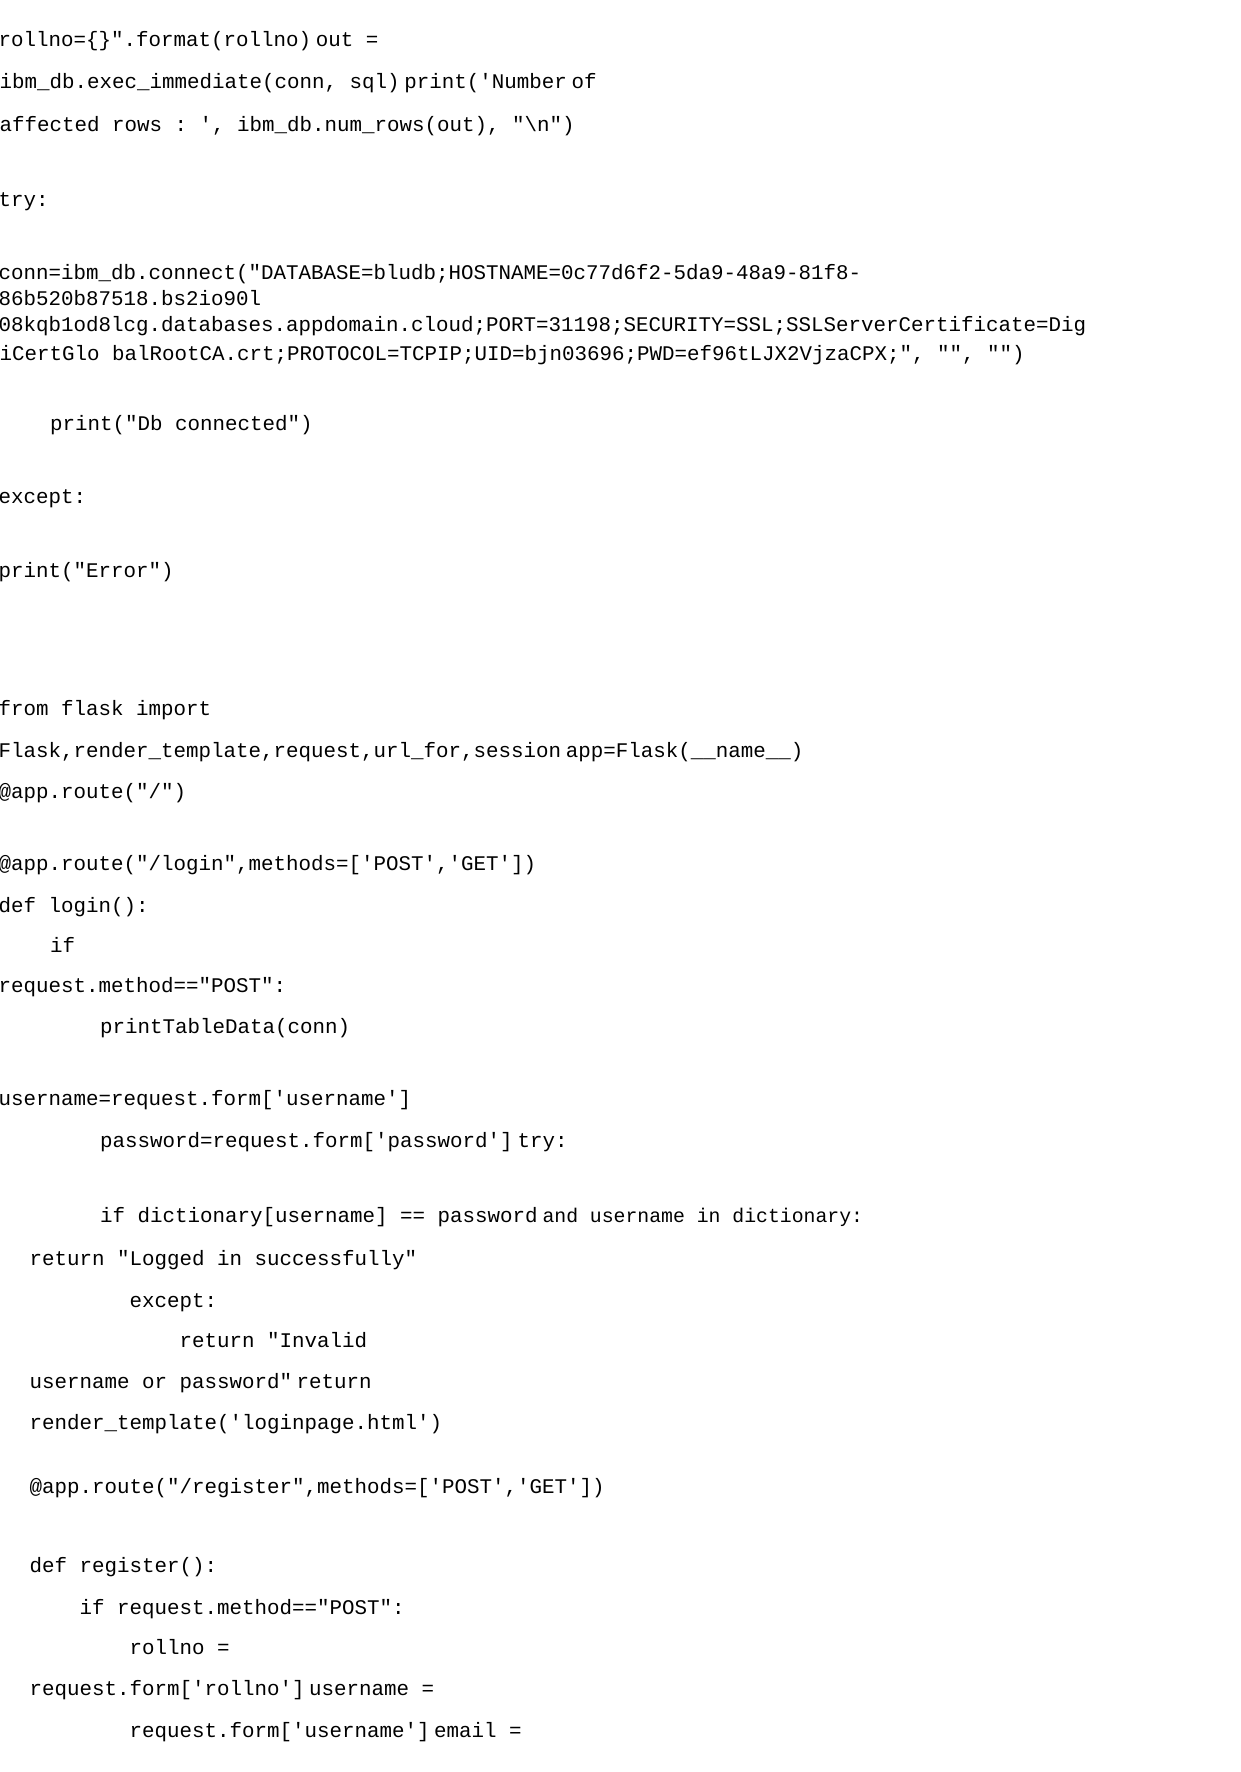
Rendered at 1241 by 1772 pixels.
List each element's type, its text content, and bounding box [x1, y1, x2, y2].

text if [50, 935, 1088, 958]
text rollno={}".format(rollno) out = ibm_db.exec_immediate(conn, sql) print('Number of affected rows : ', ibm_db.num_rows(out), "\n") [0, 28, 613, 138]
text password=request.form['password'] try: [100, 1130, 568, 1154]
text render_template('loginpage.html') [29, 1412, 1088, 1435]
text if request.method=="POST": [79, 1597, 1088, 1621]
text print("Error") [0, 560, 1088, 584]
text @app.route("/") [0, 781, 1088, 804]
text 08kqb1od8lcg.databases.appdomain.cloud;PORT=31198;SECURITY=SSL;SSLServerCertificate=Dig iCertGlo balRootCA.crt;PROTOCOL=TCPIP;UID=bjn03696;PWD=ef96tLJX2VjzaCPX;", "", "") [0, 314, 1088, 367]
text Flask,render_template,request,url_for,session app=Flask(__name__) [0, 740, 805, 763]
text request.form['rollno'] username = request.form['username'] email = [29, 1678, 567, 1744]
text @app.route("/register",methods=['POST','GET']) [29, 1476, 1088, 1499]
text print("Db connected") [50, 412, 1088, 436]
text return "Invalid [179, 1331, 1088, 1354]
text printTableData(conn) [100, 1016, 1088, 1039]
text conn=ibm_db.connect("DATABASE=bludb;HOSTNAME=0c77d6f2-5da9-48a9-81f8- [0, 262, 1088, 286]
text try: [0, 189, 1088, 213]
text username or password" return [29, 1371, 372, 1394]
text def register(): [29, 1555, 1088, 1578]
text from flask import [0, 698, 1088, 721]
text except: [0, 486, 1088, 510]
text rollno = [129, 1637, 1088, 1661]
text 86b520b87518.bs2io90l [0, 288, 1088, 312]
text @app.route("/login",methods=['POST','GET']) [0, 853, 1088, 876]
text username=request.form['username'] [0, 1088, 1088, 1111]
text return "Logged in successfully" [29, 1248, 1088, 1272]
text except: [129, 1290, 1088, 1314]
text if dictionary[username] == password and username in dictionary: [100, 1205, 1088, 1228]
text def login(): [0, 895, 1088, 919]
text request.method=="POST": [0, 975, 1088, 999]
